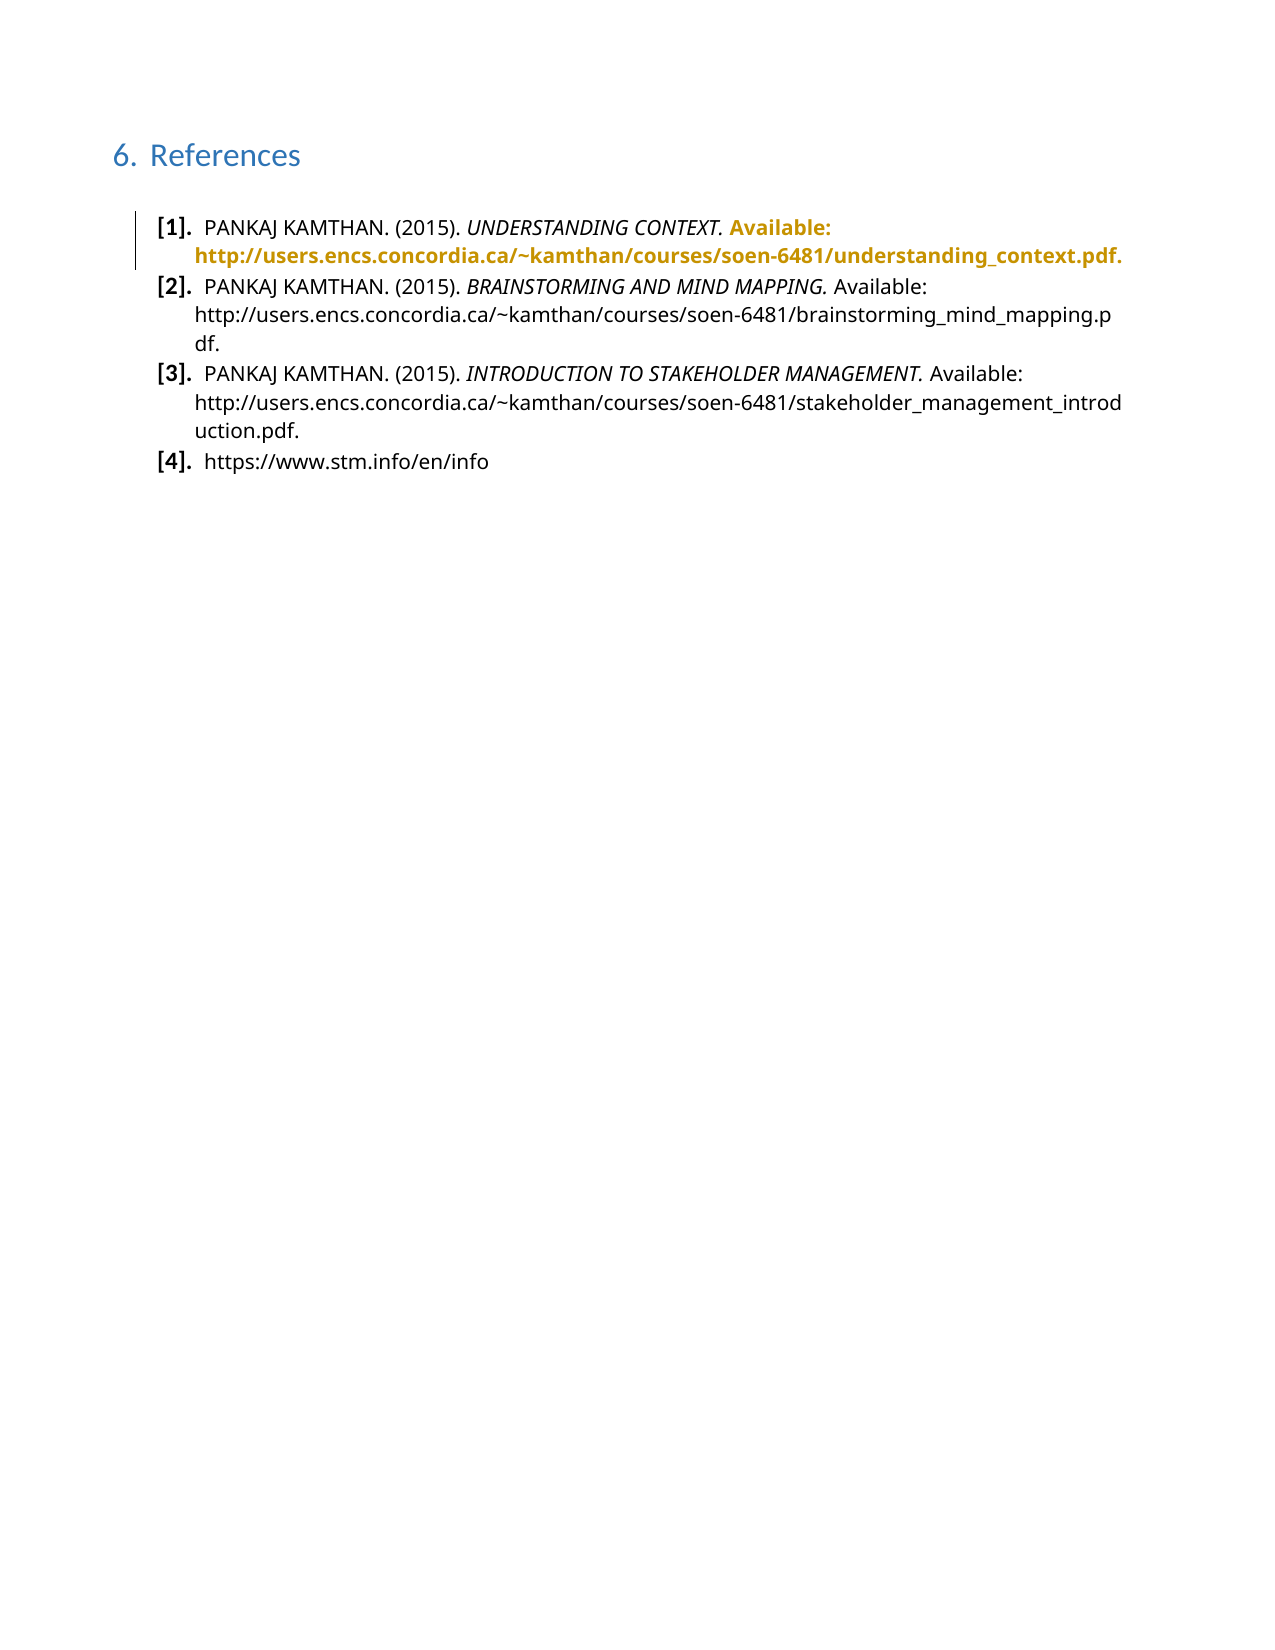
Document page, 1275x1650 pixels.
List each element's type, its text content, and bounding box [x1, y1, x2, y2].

list PANKAJ KAMTHAN. (2015). BRAINSTORMING AND MIND MAPPING. Available: http://users.encs.concordia.ca/~kamthan/courses/soen-6481/brainstorming_mind_mapping.pdf. [157, 270, 1125, 357]
list PANKAJ KAMTHAN. (2015). UNDERSTANDING CONTEXT. Available: http://users.encs.concordia.ca/~kamthan/courses/soen-6481/understanding_context.pdf. [157, 211, 1125, 270]
list PANKAJ KAMTHAN. (2015). INTRODUCTION TO STAKEHOLDER MANAGEMENT. Available: http://users.encs.concordia.ca/~kamthan/courses/soen-6481/stakeholder_management_introduction.pdf. [157, 357, 1125, 445]
list https://www.stm.info/en/info [157, 445, 1125, 475]
subtitle References [112, 134, 1125, 175]
